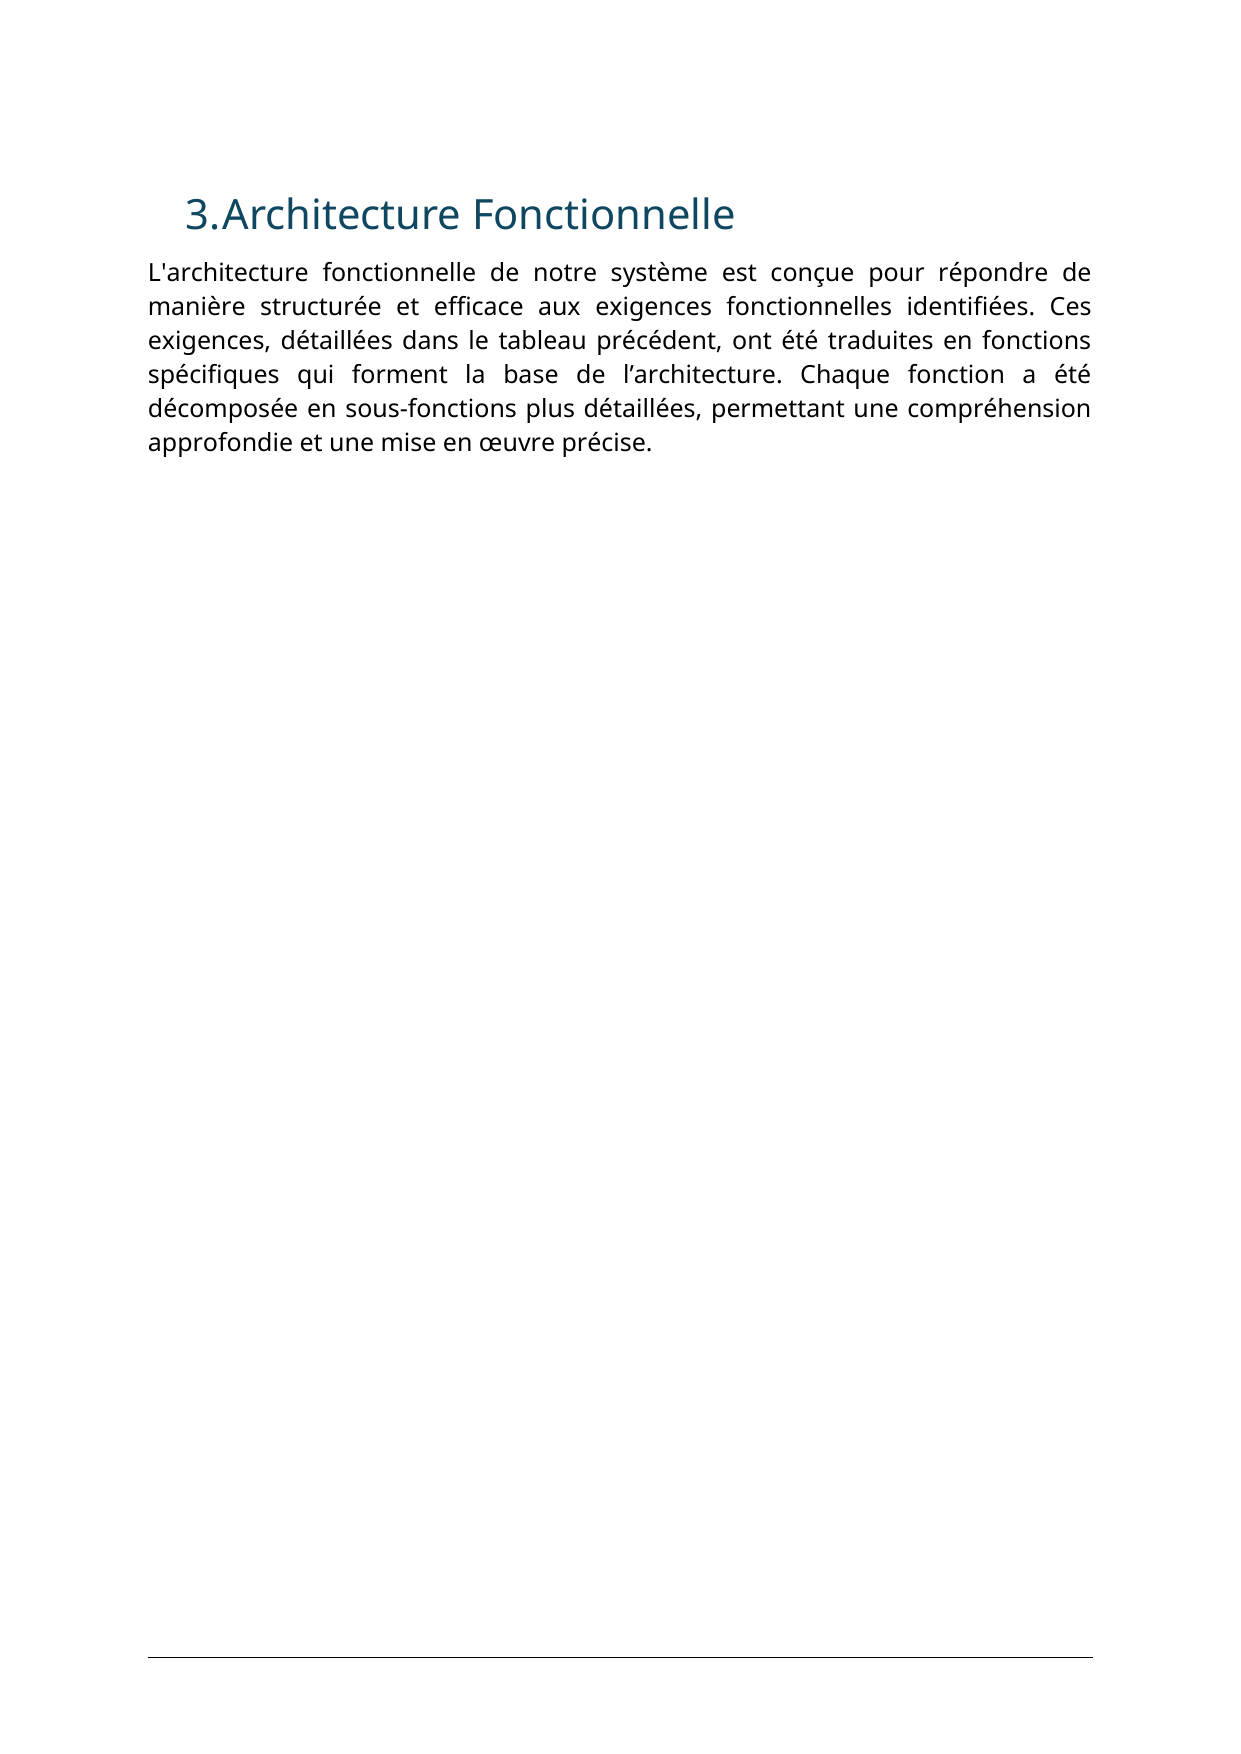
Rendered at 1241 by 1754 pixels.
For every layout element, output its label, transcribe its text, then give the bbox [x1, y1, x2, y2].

subtitle Architecture Fonctionnelle [185, 185, 1093, 242]
text L'architecture fonctionnelle de notre système est conçue pour répondre de manière structurée et efficace aux exigences fonctionnelles identifiées. Ces exigences, détaillées dans le tableau précédent, ont été traduites en fonctions spécifiques qui forment la base de l’architecture. Chaque fonction a été décomposée en sous-fonctions plus détaillées, permettant une compréhension approfondie et une mise en œuvre précise. [148, 255, 1093, 459]
